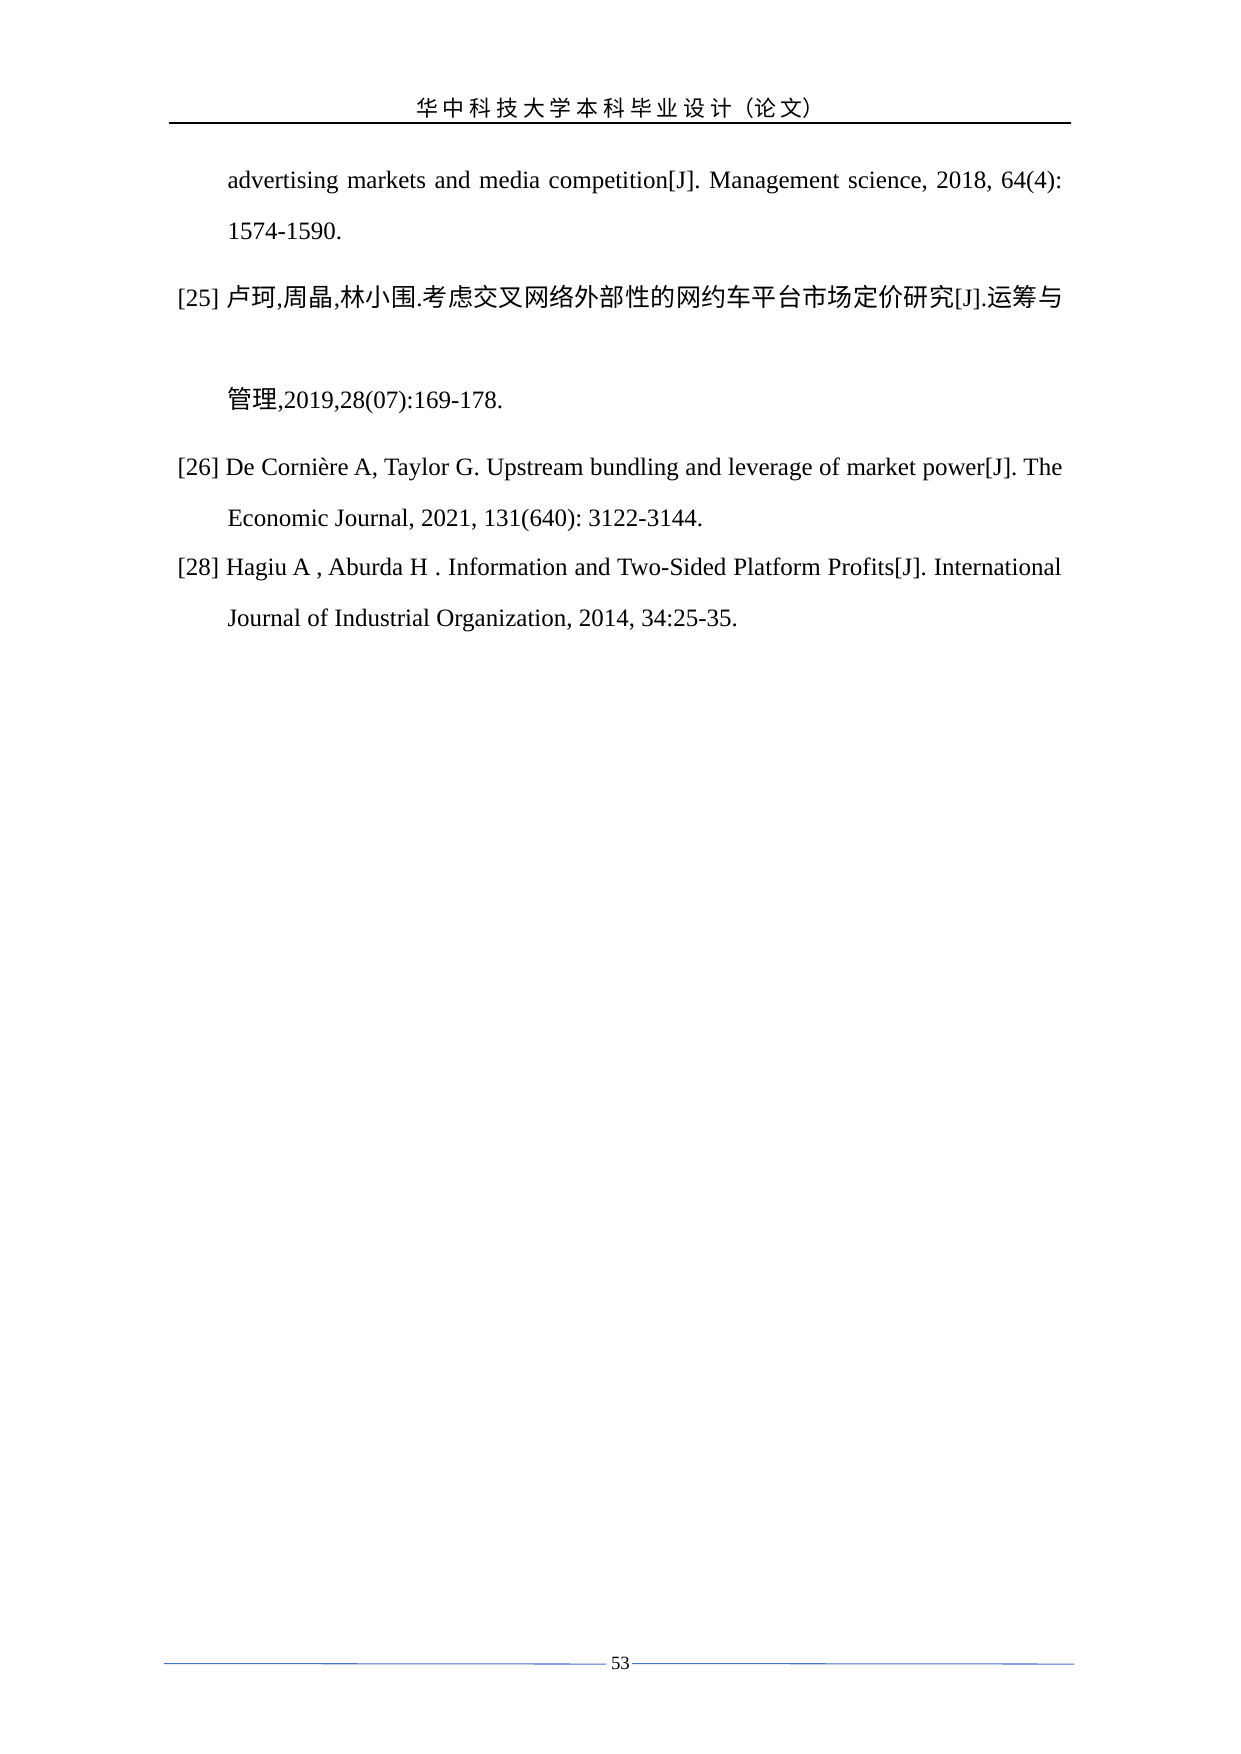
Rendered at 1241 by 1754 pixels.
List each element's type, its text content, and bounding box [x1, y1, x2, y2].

text [28] Hagiu A , Aburda H . Information and Two-Sided Platform Profits[J]. International Journal of Industrial Organization, 2014, 34:25-35. [177, 549, 1063, 634]
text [177, 163, 1063, 247]
text [25] 卢珂,周晶,林小围.考虑交叉网络外部性的网约车平台市场定价研究[J].运筹与管理,2019,28(07):169-178. [177, 262, 1063, 432]
text [26] De Cornière A, Taylor G. Upstream bundling and leverage of market power[J]. The Economic Journal, 2021, 131(640): 3122-3144. [177, 450, 1063, 535]
